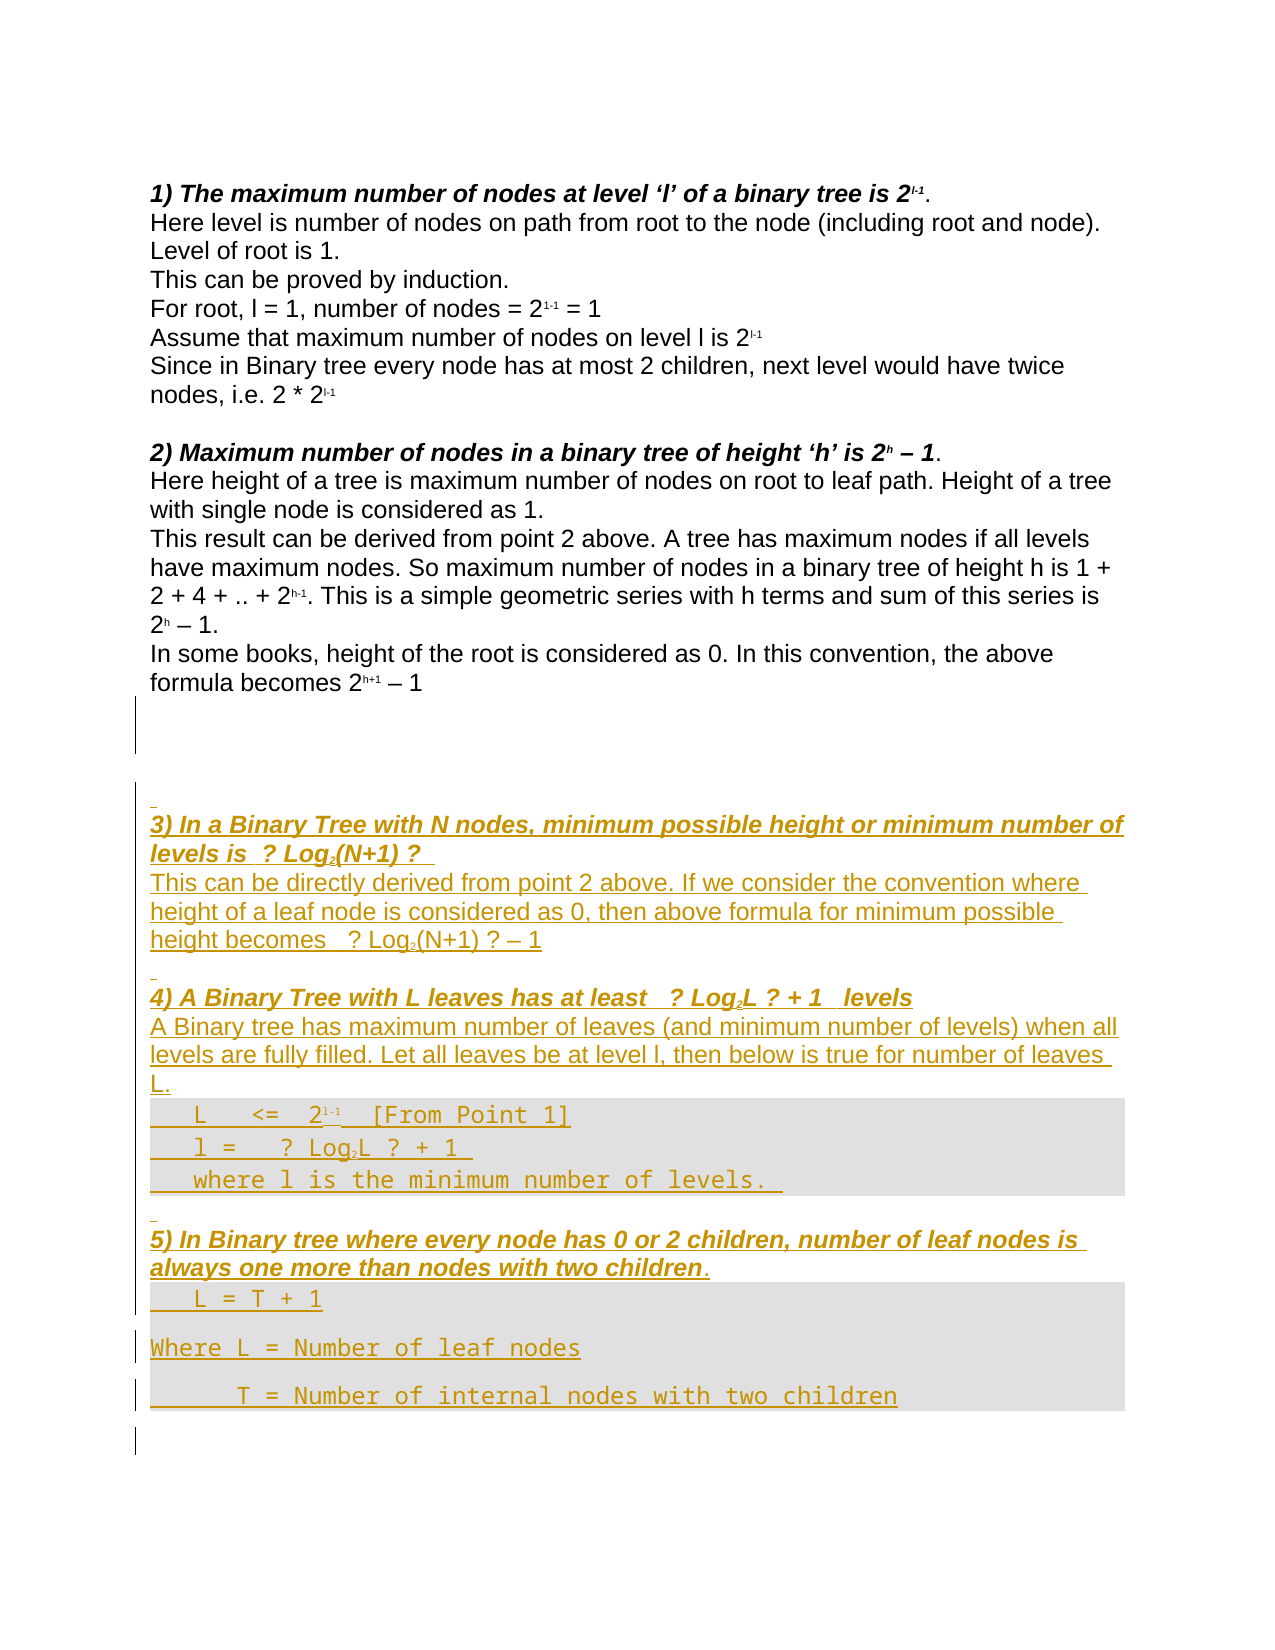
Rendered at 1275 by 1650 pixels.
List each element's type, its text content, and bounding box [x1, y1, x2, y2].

text 2) Maximum number of nodes in a binary tree of height ‘h’ is 2h – 1. Here height of a tree is maximum number of nodes on root to leaf path. Height of a tree with single node is considered as 1. This result can be derived from point 2 above. A tree has maximum nodes if all levels have maximum nodes. So maximum number of nodes in a binary tree of height h is 1 + 2 + 4 + .. + 2h-1. This is a simple geometric series with h terms and sum of this series is 2h – 1. In some books, height of the root is considered as 0. In this convention, the above formula becomes 2h+1 – 1 [150, 409, 1125, 696]
text 1) The maximum number of nodes at level ‘l’ of a binary tree is 2l-1. Here level is number of nodes on path from root to the node (including root and node). Level of root is 1. This can be proved by induction. For root, l = 1, number of nodes = 21-1 = 1 Assume that maximum number of nodes on level l is 2l-1 Since in Binary tree every node has at most 2 children, next level would have twice nodes, i.e. 2 * 2l-1 [150, 150, 1125, 409]
